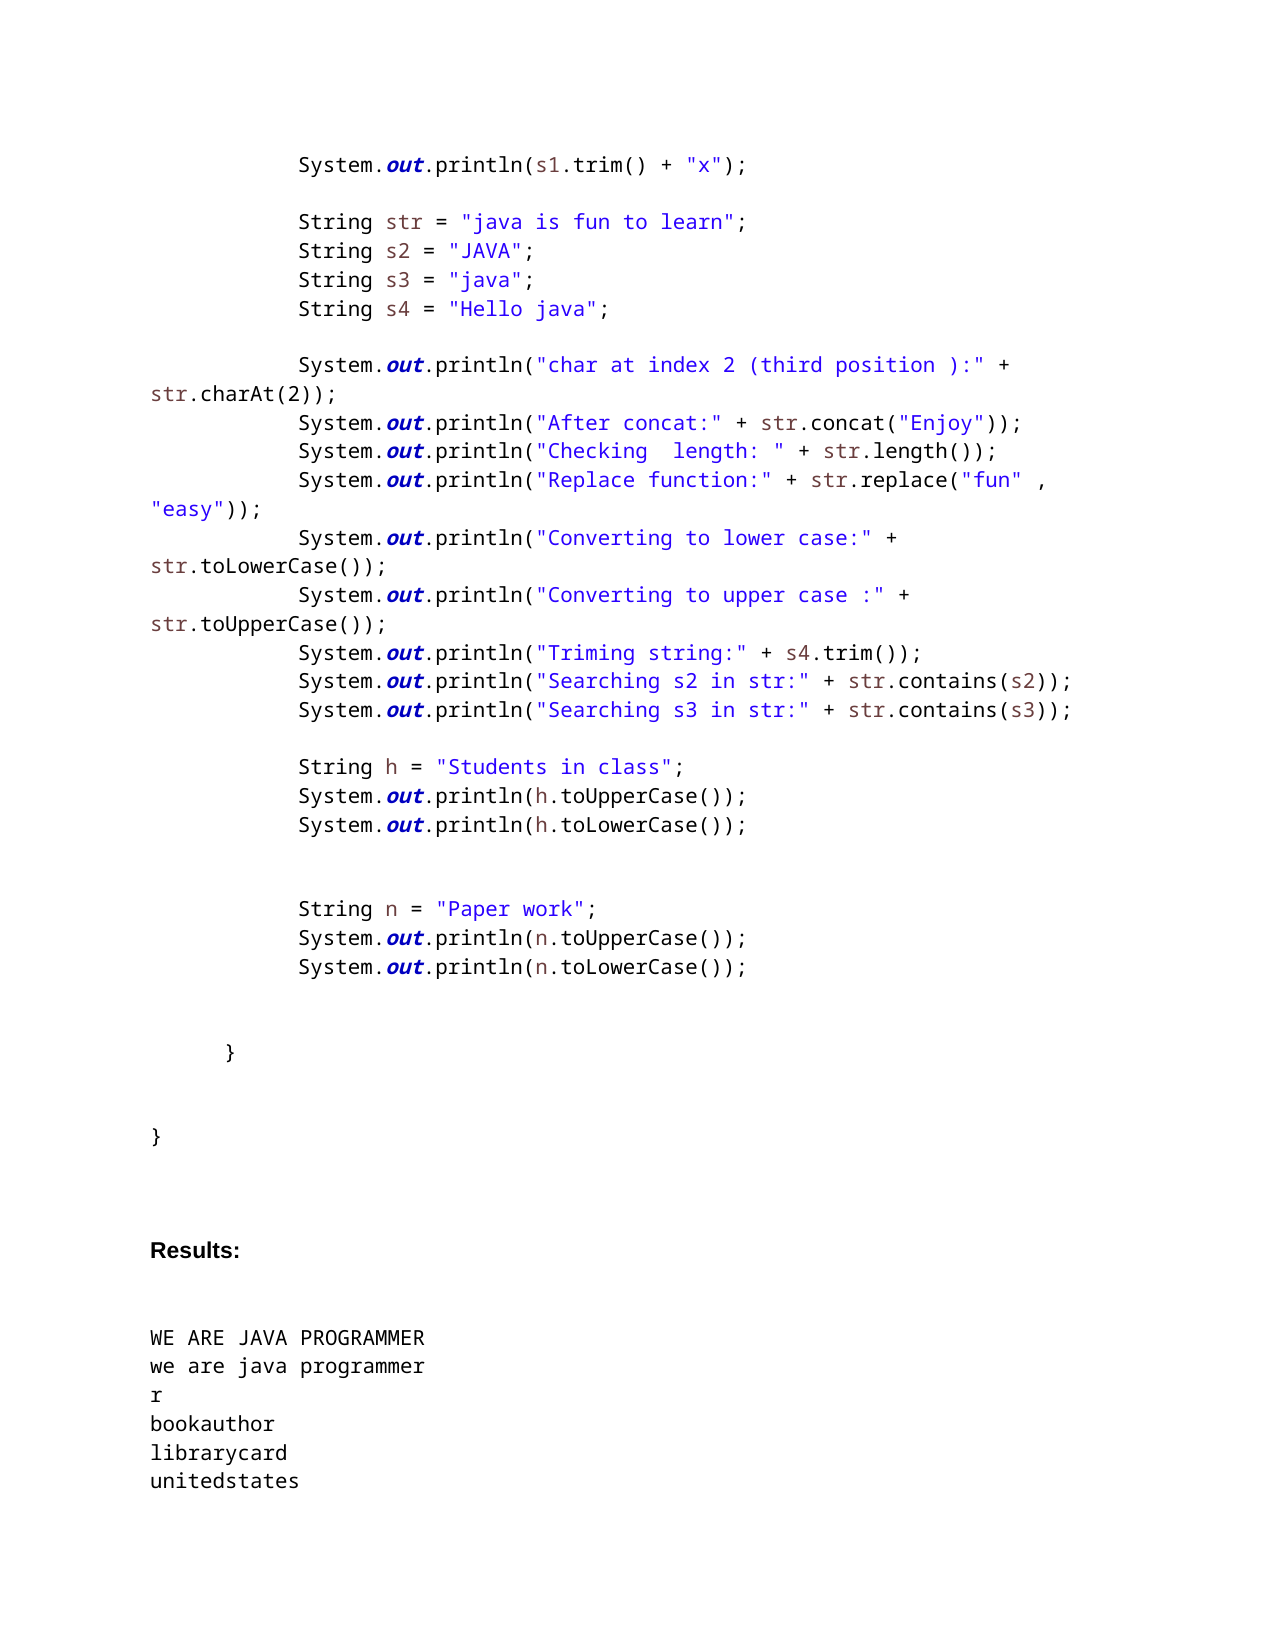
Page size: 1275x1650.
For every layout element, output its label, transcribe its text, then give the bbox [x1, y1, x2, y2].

text System.out.println("Searching s2 in str:" + str.contains(s2)); [150, 666, 1125, 695]
text String n = "Paper work"; [150, 894, 1125, 923]
text System.out.println("Replace function:" + str.replace("fun" , "easy")); [150, 465, 1125, 522]
text we are java programmer [150, 1351, 1125, 1380]
text System.out.println(h.toLowerCase()); [150, 809, 1125, 838]
text String h = "Students in class"; [150, 752, 1125, 780]
text bookauthor [150, 1408, 1125, 1437]
text System.out.println("After concat:" + str.concat("Enjoy")); [150, 407, 1125, 436]
text System.out.println("char at index 2 (third position ):" + str.charAt(2)); [150, 350, 1125, 407]
text unitedstates [150, 1466, 1125, 1495]
text r [150, 1380, 1125, 1408]
text WE ARE JAVA PROGRAMMER [150, 1322, 1125, 1351]
text System.out.println("Converting to lower case:" + str.toLowerCase()); [150, 522, 1125, 580]
text librarycard [150, 1437, 1125, 1466]
text System.out.println("Searching s3 in str:" + str.contains(s3)); [150, 695, 1125, 723]
text String s2 = "JAVA"; [150, 236, 1125, 264]
text } [150, 1036, 1125, 1065]
text System.out.println(n.toLowerCase()); [150, 951, 1125, 980]
text System.out.println(h.toUpperCase()); [150, 780, 1125, 809]
text String s3 = "java"; [150, 264, 1125, 293]
text System.out.println(s1.trim() + "x"); [150, 150, 1125, 179]
text System.out.println("Triming string:" + s4.trim()); [150, 637, 1125, 666]
text String s4 = "Hello java"; [150, 293, 1125, 322]
text System.out.println(n.toUpperCase()); [150, 923, 1125, 951]
text } [150, 1121, 1125, 1150]
text Results: [150, 1236, 1125, 1265]
text System.out.println("Checking length: " + str.length()); [150, 436, 1125, 465]
text System.out.println("Converting to upper case :" + str.toUpperCase()); [150, 580, 1125, 637]
text String str = "java is fun to learn"; [150, 207, 1125, 236]
